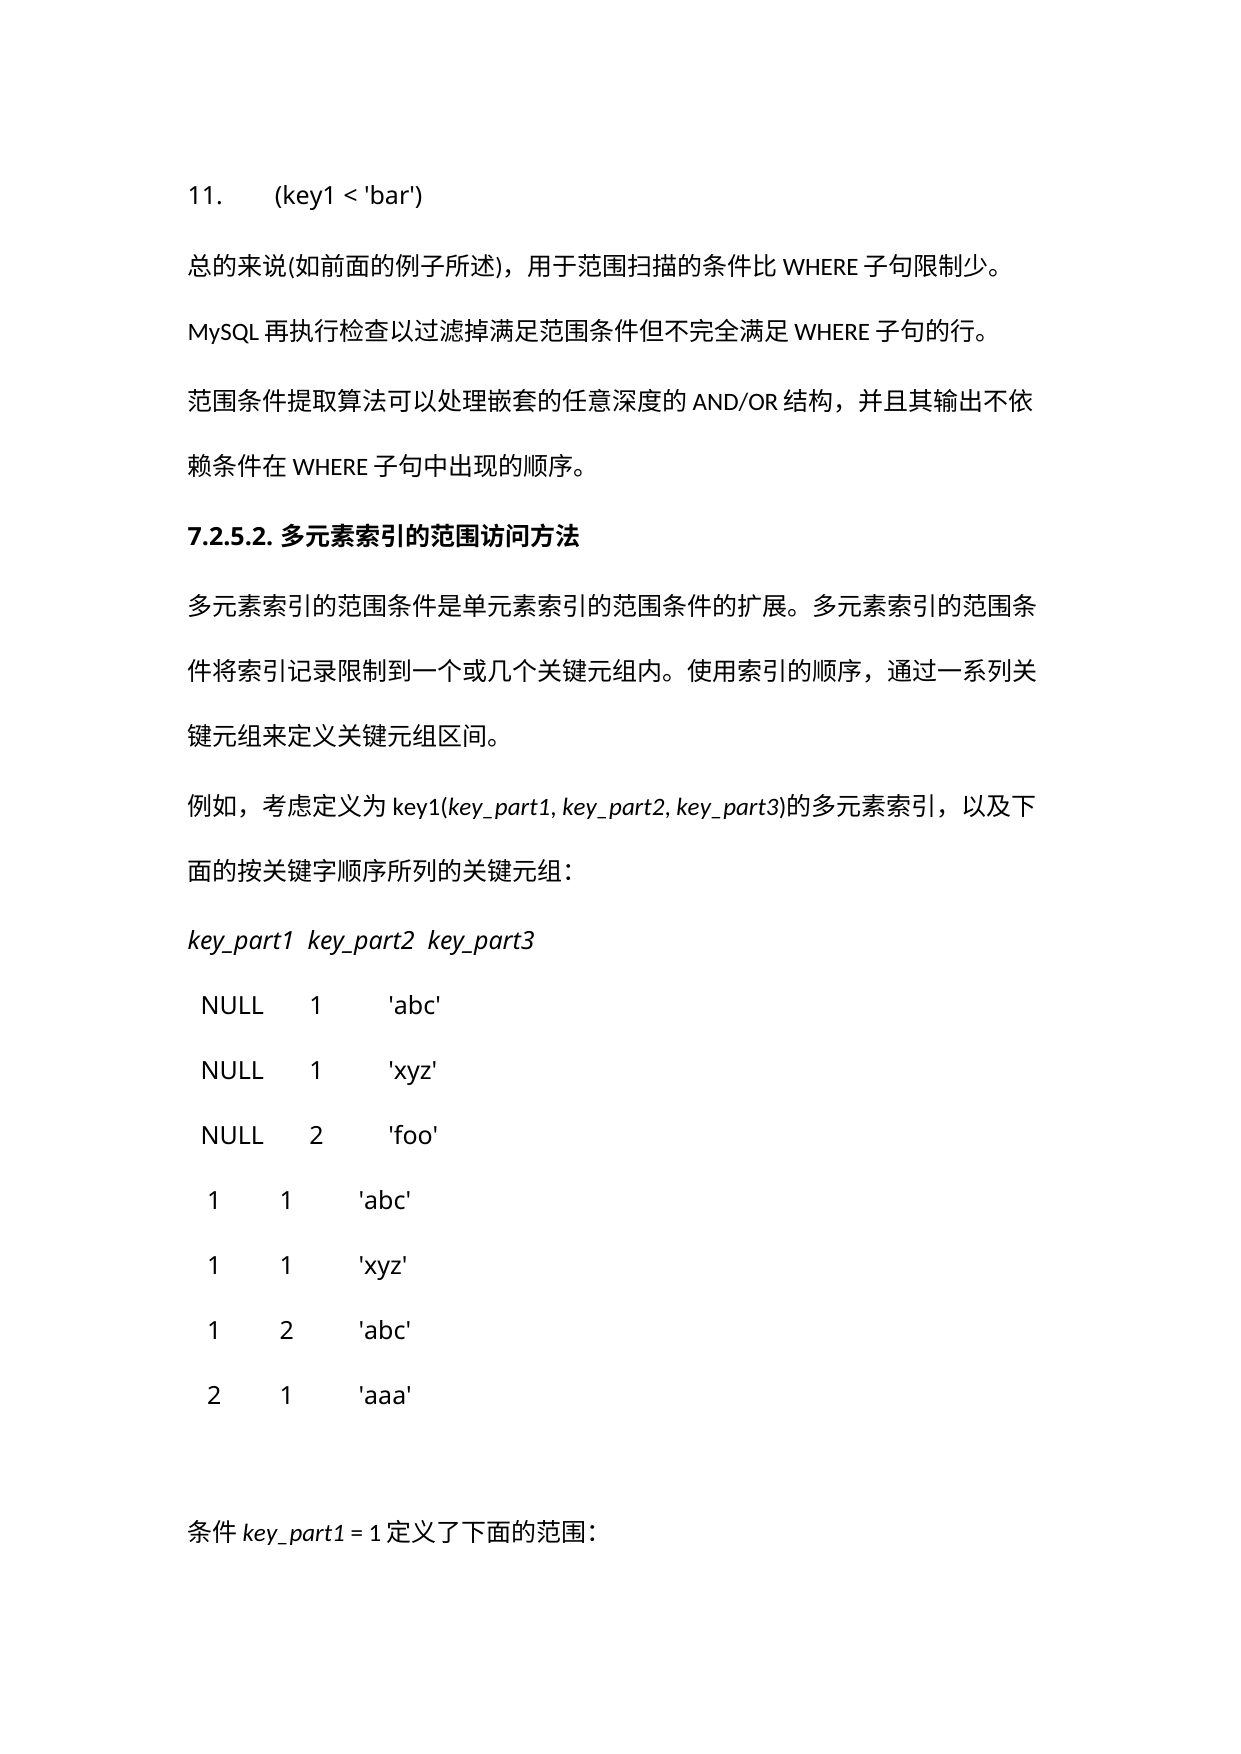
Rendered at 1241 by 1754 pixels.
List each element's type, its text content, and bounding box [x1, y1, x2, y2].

text 多元素索引的范围条件是单元素索引的范围条件的扩展。多元素索引的范围条件将索引记录限制到一个或几个关键元组内。使用索引的顺序，通过一系列关键元组来定义关键元组区间。 [187, 572, 1053, 767]
text NULL 2 'foo' [187, 1103, 1053, 1168]
text 1 1 'abc' [187, 1168, 1053, 1233]
text 范围条件提取算法可以处理嵌套的任意深度的AND/OR结构，并且其输出不依赖条件在WHERE子句中出现的顺序。 [187, 367, 1053, 497]
text NULL 1 'xyz' [187, 1038, 1053, 1103]
text 1 1 'xyz' [187, 1233, 1053, 1298]
text NULL 1 'abc' [187, 973, 1053, 1038]
text key_part1 key_part2 key_part3 [187, 908, 1053, 973]
text 例如，考虑定义为key1(key_part1, key_part2, key_part3)的多元素索引，以及下面的按关键字顺序所列的关键元组： [187, 772, 1053, 902]
text 11. (key1 < 'bar') [187, 162, 1053, 227]
text 2 1 'aaa' [187, 1363, 1053, 1428]
text 条件key_part1 = 1定义了下面的范围： [187, 1498, 1053, 1563]
text 总的来说(如前面的例子所述)，用于范围扫描的条件比WHERE子句限制少。MySQL再执行检查以过滤掉满足范围条件但不完全满足WHERE子句的行。 [187, 232, 1053, 362]
text 1 2 'abc' [187, 1298, 1053, 1363]
subtitle 7.2.5.2. 多元素索引的范围访问方法 [187, 502, 1053, 567]
